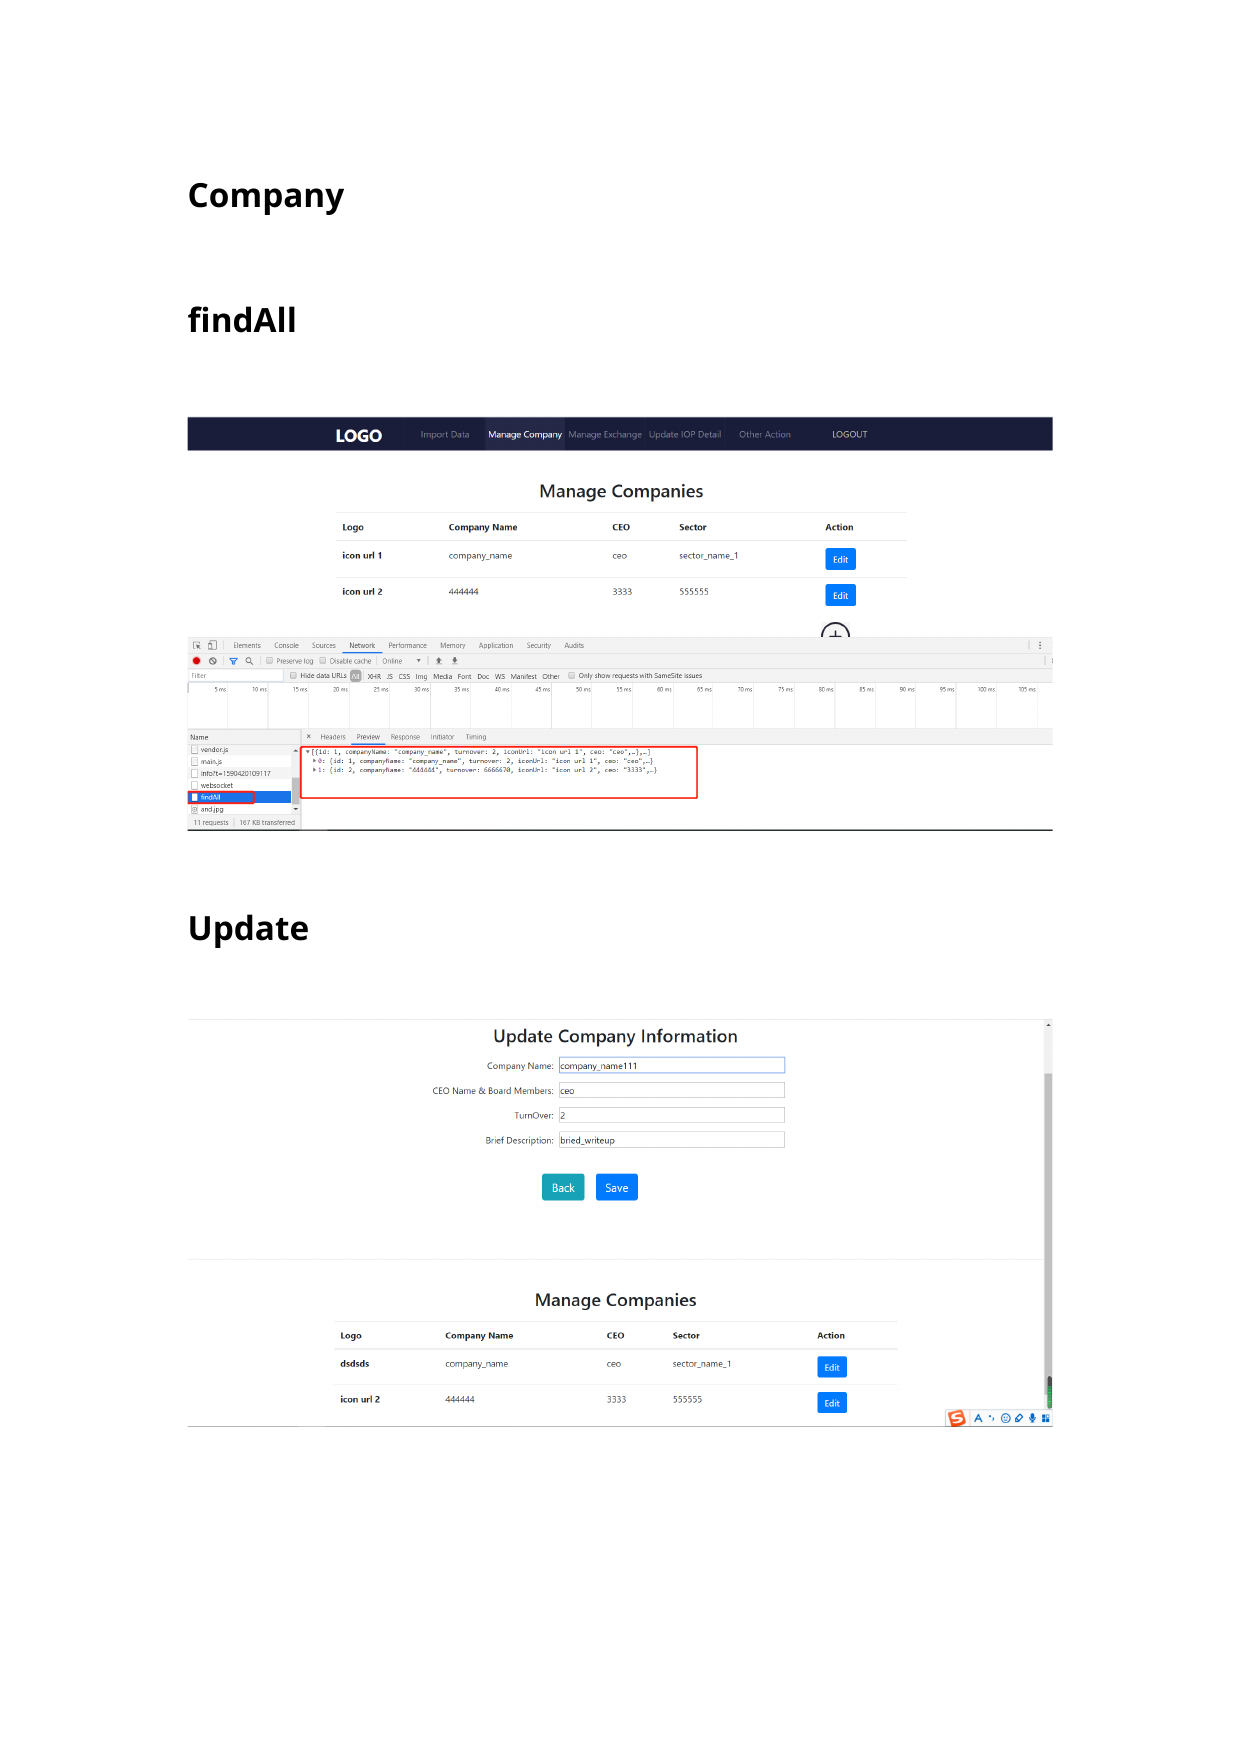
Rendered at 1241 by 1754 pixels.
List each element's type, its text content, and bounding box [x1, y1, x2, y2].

subtitle findAll [187, 287, 1053, 352]
picture [187, 412, 1053, 831]
picture [187, 1019, 1053, 1427]
subtitle Company [187, 162, 1053, 227]
subtitle Update [187, 894, 1053, 959]
